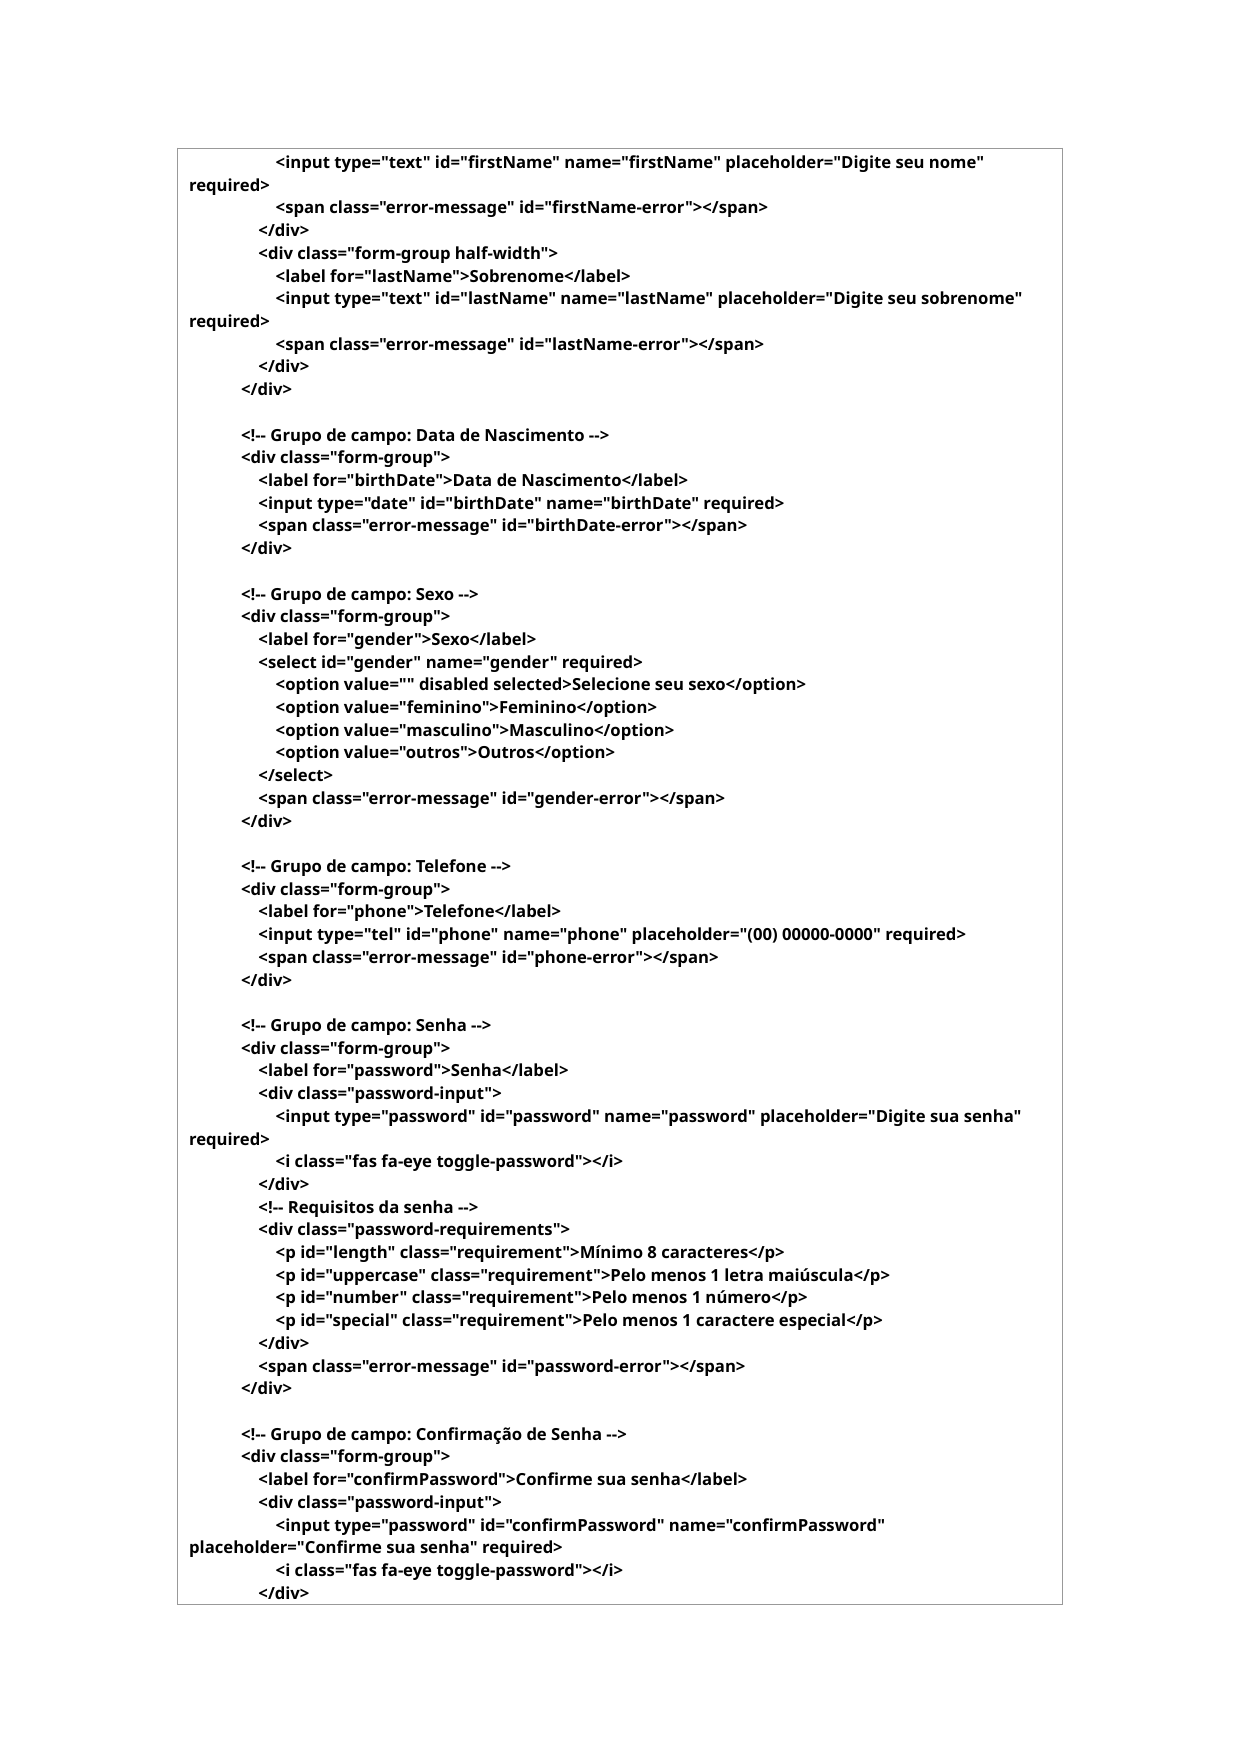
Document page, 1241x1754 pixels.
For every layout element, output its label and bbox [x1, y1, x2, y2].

table_cell [178, 149, 1062, 1604]
